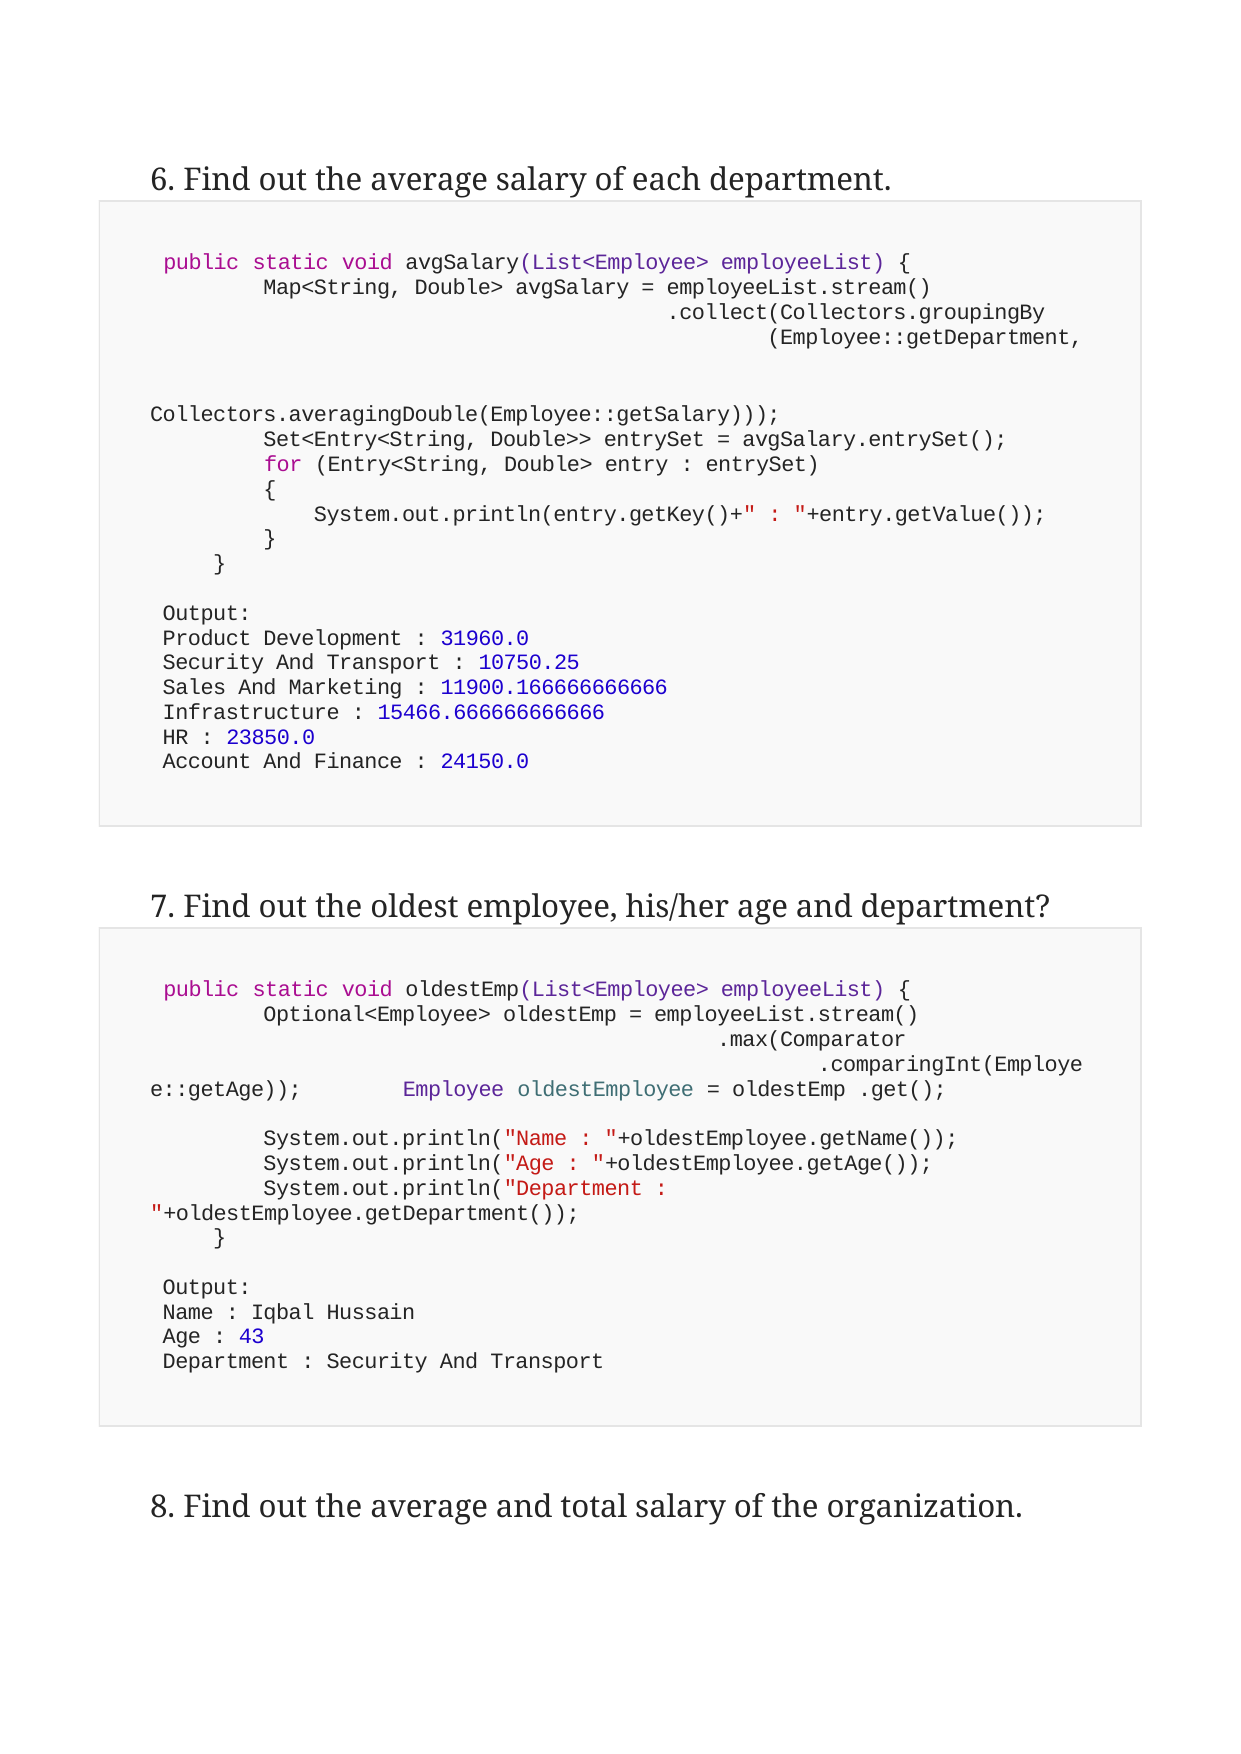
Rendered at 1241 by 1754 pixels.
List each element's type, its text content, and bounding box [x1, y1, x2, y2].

text public static void oldestEmp(List<Employee> employeeList) { Optional<Employee> oldestEmp = employeeList.stream() .max(Comparator .comparingInt(Employee::getAge)); Employee oldestEmployee = oldestEmp .get(); System.out.println("Name : "+oldestEmployee.getName()); System.out.println("Age : "+oldestEmployee.getAge()); System.out.println("Department : "+oldestEmployee.getDepartment()); } Output: Name : Iqbal Hussain Age : 43 Department : Security And Transport [100, 929, 1140, 1425]
text 8. Find out the average and total salary of the organization. [150, 1477, 1090, 1527]
text 7. Find out the oldest employee, his/her age and department? [150, 877, 1090, 927]
text 6. Find out the average salary of each department. [150, 150, 1090, 200]
text public static void avgSalary(List<Employee> employeeList) { Map<String, Double> avgSalary = employeeList.stream() .collect(Collectors.groupingBy (Employee::getDepartment, Collectors.averagingDouble(Employee::getSalary))); Set<Entry<String, Double>> entrySet = avgSalary.entrySet(); for (Entry<String, Double> entry : entrySet) { System.out.println(entry.getKey()+" : "+entry.getValue()); } } Output: Product Development : 31960.0 Security And Transport : 10750.25 Sales And Marketing : 11900.166666666666 Infrastructure : 15466.666666666666 HR : 23850.0 Account And Finance : 24150.0 [100, 202, 1140, 825]
